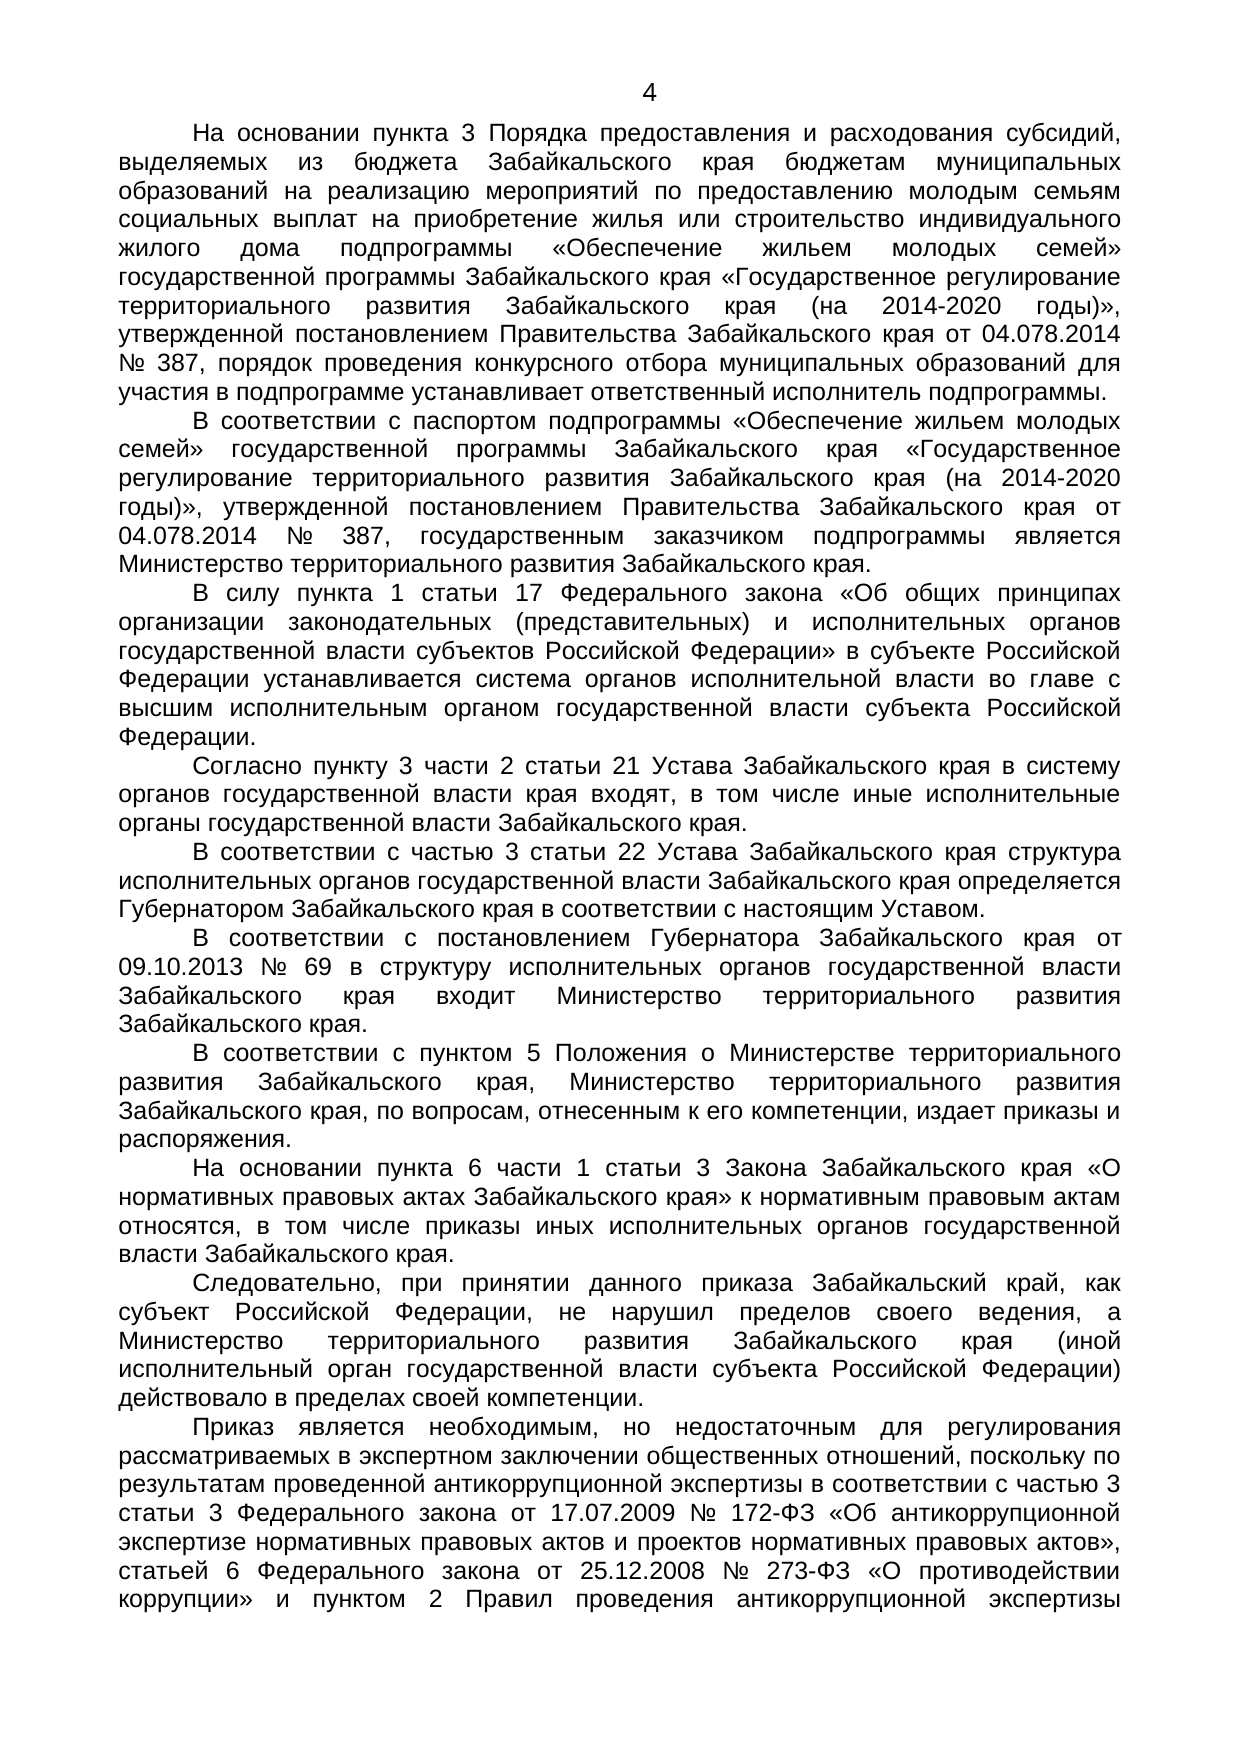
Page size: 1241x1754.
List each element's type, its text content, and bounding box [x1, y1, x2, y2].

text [118, 1412, 1122, 1613]
text В соответствии с постановлением Губернатора Забайкальского края от 09.10.2013 № 69 в структуру исполнительных органов государственной власти Забайкальского края входит Министерство территориального развития Забайкальского края. [118, 923, 1122, 1038]
text Следовательно, при принятии данного приказа Забайкальский край, как субъект Российской Федерации, не нарушил пределов своего ведения, а Министерство территориального развития Забайкальского края (иной исполнительный орган государственной власти субъекта Российской Федерации) действовало в пределах своей компетенции. [118, 1268, 1122, 1412]
text В силу пункта 1 статьи 17 Федерального закона «Об общих принципах организации законодательных (представительных) и исполнительных органов государственной власти субъектов Российской Федерации» в субъекте Российской Федерации устанавливается система органов исполнительной власти во главе с высшим исполнительным органом государственной власти субъекта Российской Федерации. [118, 578, 1122, 751]
text На основании пункта 6 части 1 статьи 3 Закона Забайкальского края «О нормативных правовых актах Забайкальского края» к нормативным правовым актам относятся, в том числе приказы иных исполнительных органов государственной власти Забайкальского края. [118, 1153, 1122, 1268]
text На основании пункта 3 Порядка предоставления и расходования субсидий, выделяемых из бюджета Забайкальского края бюджетам муниципальных образований на реализацию мероприятий по предоставлению молодым семьям социальных выплат на приобретение жилья или строительство индивидуального жилого дома подпрограммы «Обеспечение жильем молодых семей» государственной программы Забайкальского края «Государственное регулирование территориального развития Забайкальского края (на 2014-2020 годы)», утвержденной постановлением Правительства Забайкальского края от 04.078.2014 № 387, порядок проведения конкурсного отбора муниципальных образований для участия в подпрограмме устанавливает ответственный исполнитель подпрограммы. [118, 118, 1122, 406]
text Согласно пункту 3 части 2 статьи 21 Устава Забайкальского края в систему органов государственной власти края входят, в том числе иные исполнительные органы государственной власти Забайкальского края. [118, 751, 1122, 837]
text В соответствии с пунктом 5 Положения о Министерстве территориального развития Забайкальского края, Министерство территориального развития Забайкальского края, по вопросам, отнесенным к его компетенции, издает приказы и распоряжения. [118, 1038, 1122, 1153]
text В соответствии с частью 3 статьи 22 Устава Забайкальского края структура исполнительных органов государственной власти Забайкальского края определяется Губернатором Забайкальского края в соответствии с настоящим Уставом. [118, 837, 1122, 923]
text В соответствии с паспортом подпрограммы «Обеспечение жильем молодых семей» государственной программы Забайкальского края «Государственное регулирование территориального развития Забайкальского края (на 2014-2020 годы)», утвержденной постановлением Правительства Забайкальского края от 04.078.2014 № 387, государственным заказчиком подпрограммы является Министерство территориального развития Забайкальского края. [118, 406, 1122, 578]
